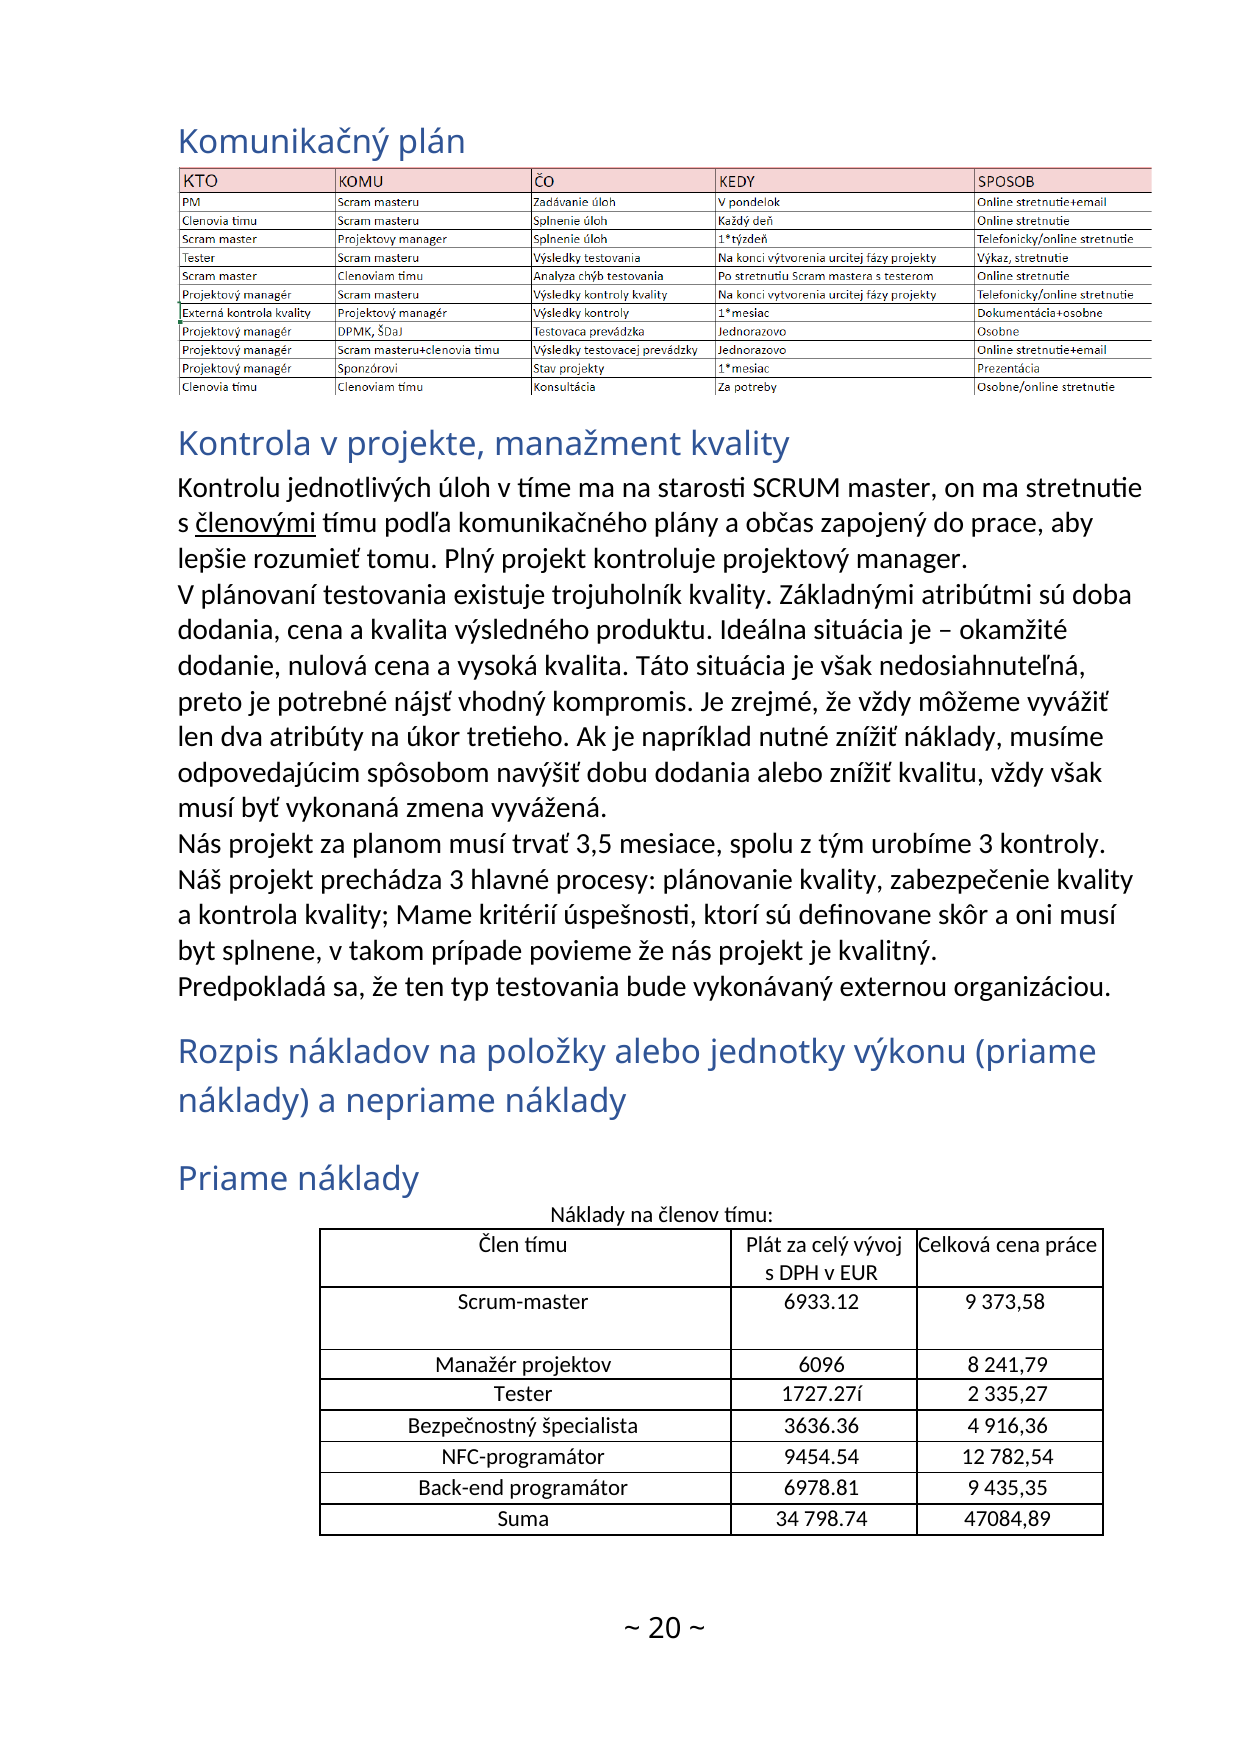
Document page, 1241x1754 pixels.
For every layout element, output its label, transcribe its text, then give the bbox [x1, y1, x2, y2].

table_cell 1727.27í [732, 1380, 916, 1409]
table_cell 9454.54 [732, 1442, 916, 1472]
table_cell Back-end programátor [321, 1473, 730, 1503]
table_cell Manažér projektov [321, 1350, 730, 1378]
table_cell Scrum-master [321, 1288, 730, 1348]
text Náš projekt prechádza 3 hlavné procesy: plánovanie kvality, zabezpečenie kvality a kontrola kvality; Mame kritérií úspešnosti, ktorí sú definovane skôr a oni musí byt splnene, v takom prípade povieme že nás projekt je kvalitný. [177, 861, 1152, 968]
table_cell 34 798.74 [732, 1505, 916, 1534]
text Nás projekt za planom musí trvať 3,5 mesiace, spolu z tým urobíme 3 kontroly. [177, 825, 1152, 861]
table_header Člen tímu [321, 1230, 730, 1286]
table_cell 9 435,35 [918, 1473, 1102, 1503]
table_cell 6978.81 [732, 1473, 916, 1503]
table_cell Tester [321, 1380, 730, 1409]
table_cell 47084,89 [918, 1505, 1102, 1534]
table_cell 3636.36 [732, 1411, 916, 1441]
table_cell NFC-programátor [321, 1442, 730, 1472]
text Priame náklady [177, 1155, 1152, 1200]
table_cell Suma [321, 1505, 730, 1534]
table_cell 9 373,58 [918, 1288, 1102, 1348]
table_header Plát za celý vývoj s DPH v EUR [732, 1230, 916, 1286]
table_cell 2 335,27 [918, 1380, 1102, 1409]
text Kontrolu jednotlivých úloh v tíme ma na starosti SCRUM master, on ma stretnutie s členovými tímu podľa komunikačného plány a občas zapojený do prace, aby lepšie rozumieť tomu. Plný projekt kontroluje projektový manager. [177, 469, 1152, 576]
table_header Сelková cena práce [918, 1230, 1102, 1286]
text V plánovaní testovania existuje trojuholník kvality. Základnými atribútmi sú doba dodania, cena a kvalita výsledného produktu. Ideálna situácia je – okamžité dodanie, nulová cena a vysoká kvalita. Táto situácia je však nedosiahnuteľná, preto je potrebné nájsť vhodný kompromis. Je zrejmé, že vždy môžeme vyvážiť len dva atribúty na úkor tretieho. Ak je napríklad nutné znížiť náklady, musíme odpovedajúcim spôsobom navýšiť dobu dodania alebo znížiť kvalitu, vždy však musí byť vykonaná zmena vyvážená. [177, 576, 1152, 825]
subtitle Komunikačný plán [177, 118, 1152, 163]
text Náklady na členov tímu: [177, 1200, 1152, 1228]
table_cell 6096 [732, 1350, 916, 1378]
table_cell Bezpečnostný špecialista [321, 1411, 730, 1441]
table_cell 4 916,36 [918, 1411, 1102, 1441]
table_cell 6933.12 [732, 1288, 916, 1348]
text Predpokladá sa, že ten typ testovania bude vykonávaný externou organizáciou. [177, 968, 1152, 1003]
table_cell 8 241,79 [918, 1350, 1102, 1378]
picture [177, 167, 1152, 395]
subtitle Rozpis nákladov na položky alebo jednotky výkonu (priame náklady) a nepriame náklady [177, 1028, 1152, 1123]
table_cell 12 782,54 [918, 1442, 1102, 1472]
subtitle Kontrola v projekte, manažment kvality [177, 420, 1152, 465]
